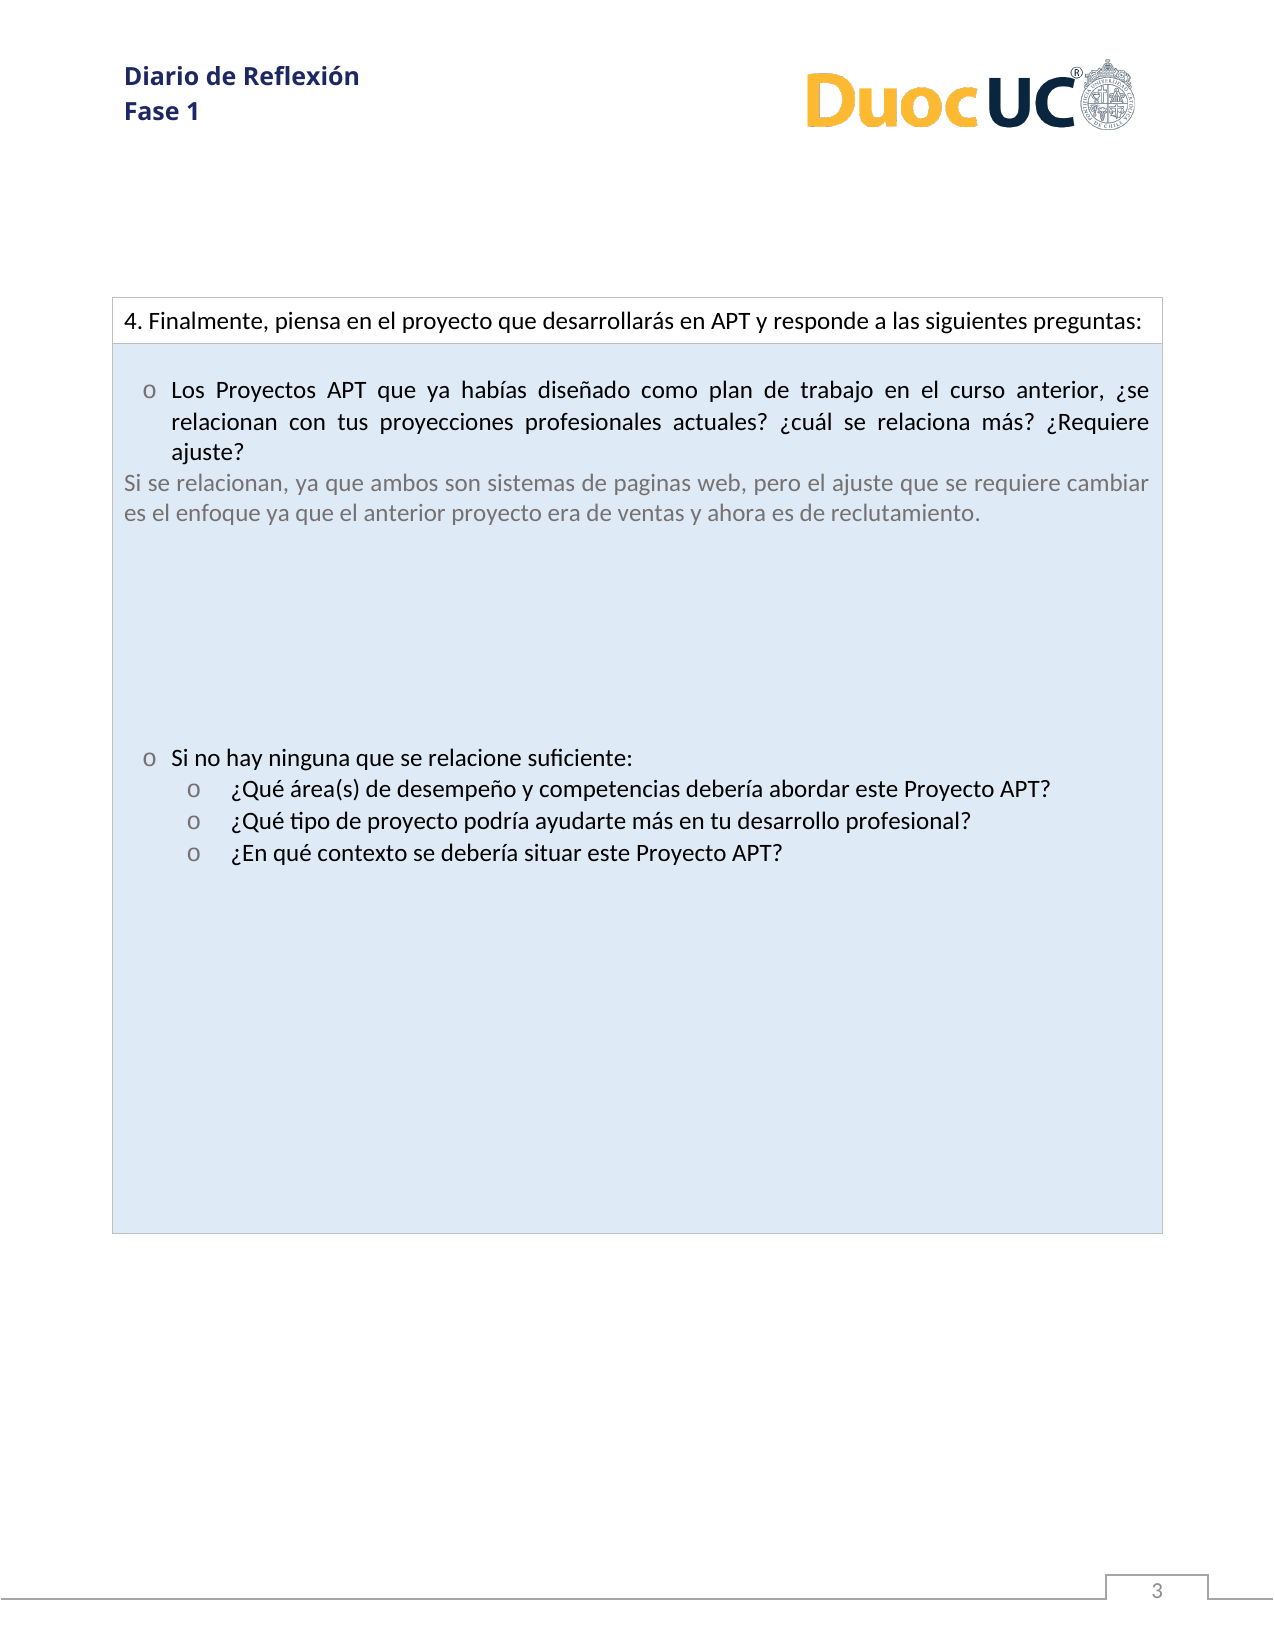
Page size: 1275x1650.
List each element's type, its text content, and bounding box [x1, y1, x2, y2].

table_cell Los Proyectos APT que ya habías diseñado como plan de trabajo en el curso anterior, ¿se relacionan con tus proyecciones profesionales actuales? ¿cuál se relaciona más? ¿Requiere ajuste? Si se relacionan, ya que ambos son sistemas de paginas web, pero el ajuste que se requiere cambiar es el enfoque ya que el anterior proyecto era de ventas y ahora es de reclutamiento. Si no hay ninguna que se relacione suficiente: ¿Qué área(s) de desempeño y competencias debería abordar este Proyecto APT? ¿Qué tipo de proyecto podría ayudarte más en tu desarrollo profesional? ¿En qué contexto se debería situar este Proyecto APT? [113, 344, 1162, 1233]
picture [807, 59, 1135, 130]
table_header 4. Finalmente, piensa en el proyecto que desarrollarás en APT y responde a las siguientes preguntas: [113, 298, 1162, 343]
